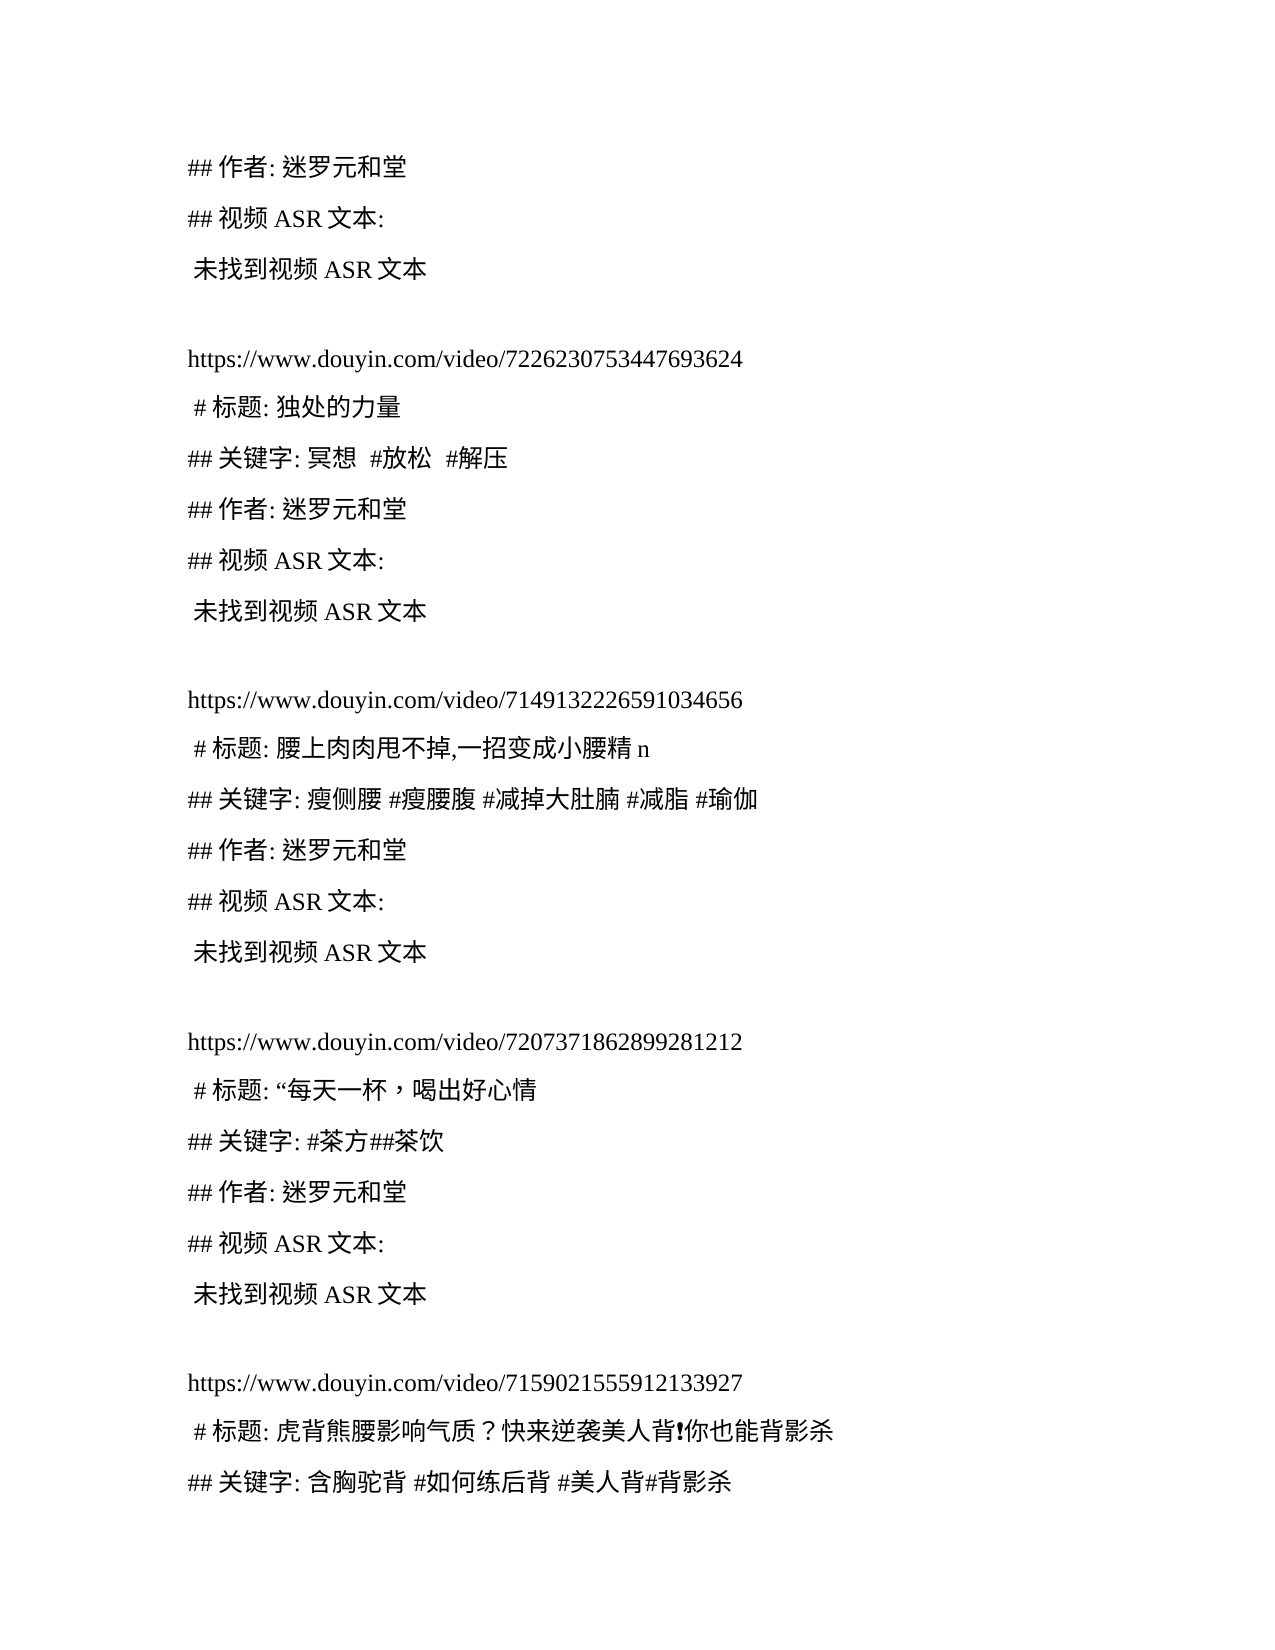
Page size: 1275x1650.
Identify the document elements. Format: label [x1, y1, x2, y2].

text [187, 150, 1087, 1499]
